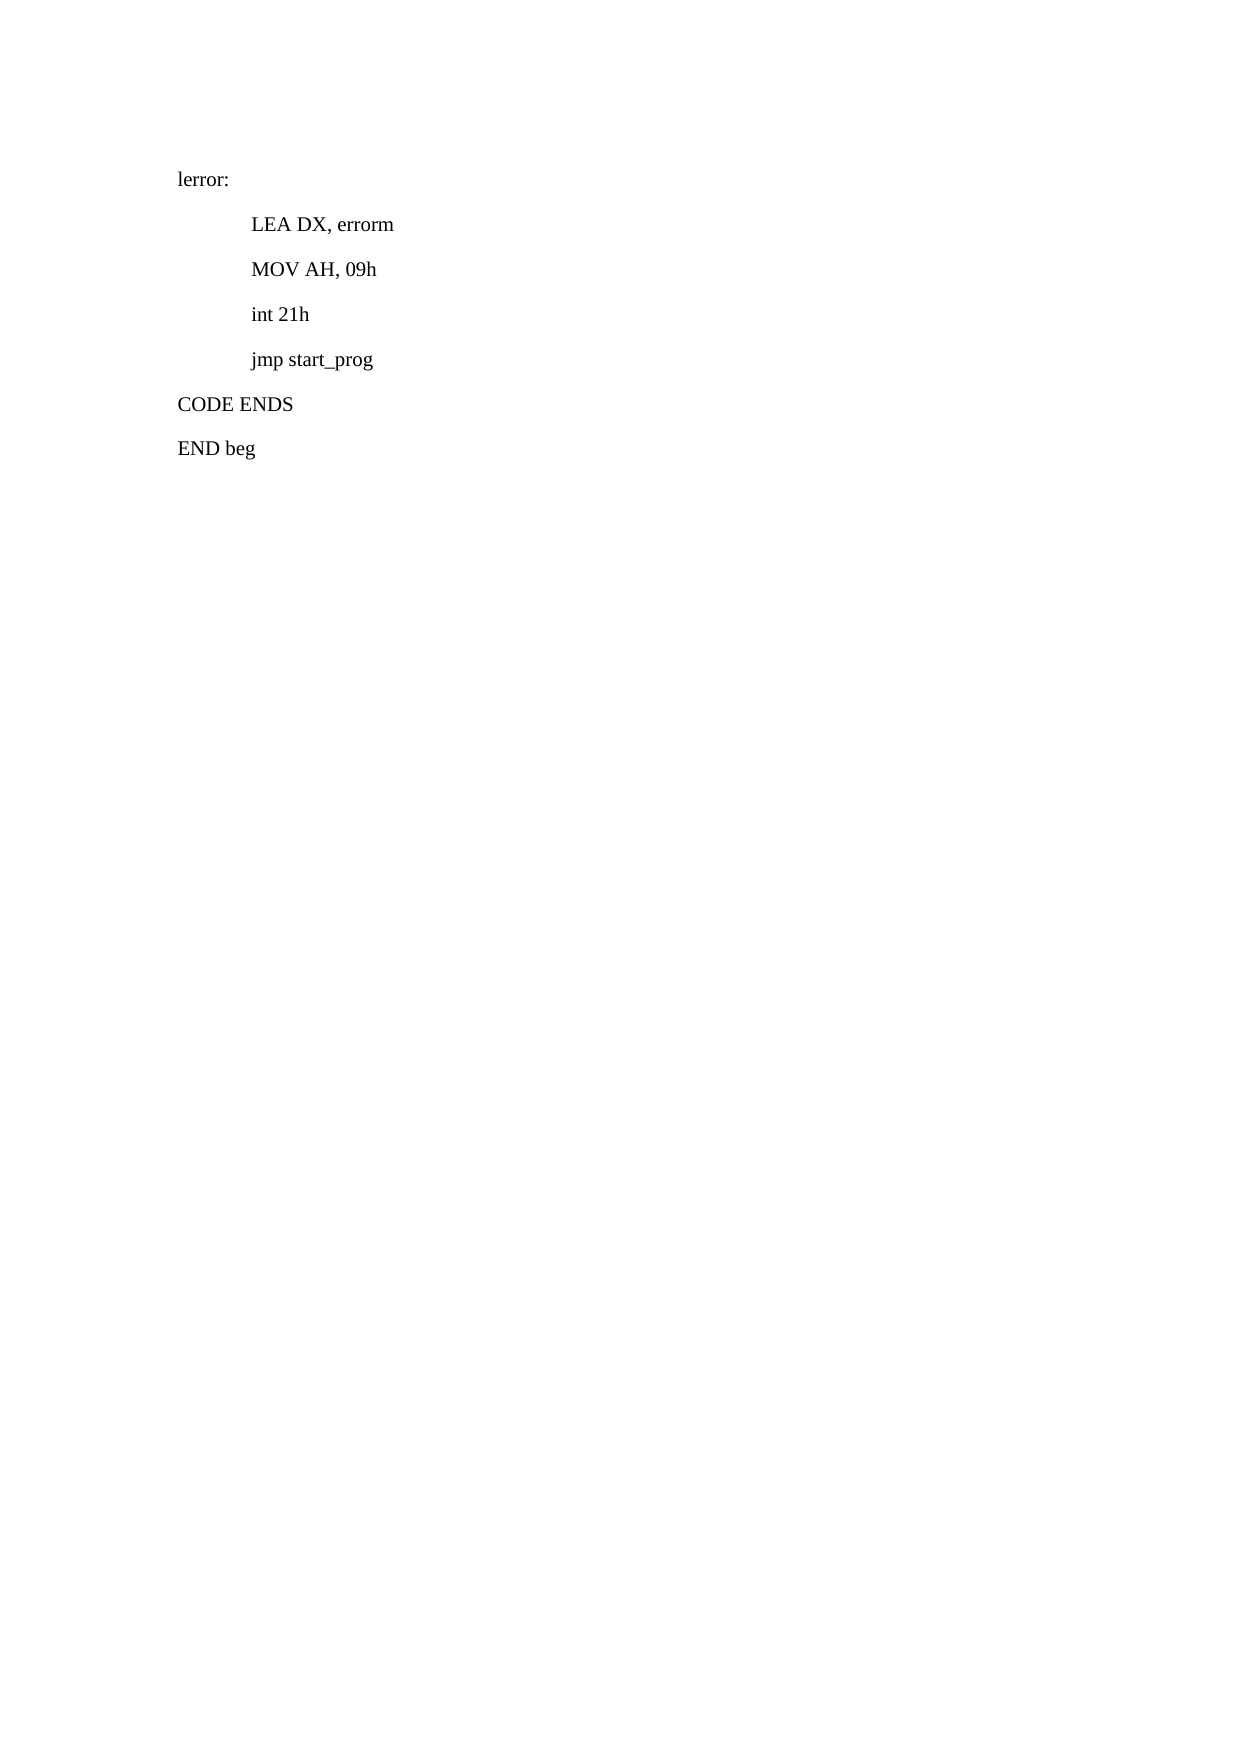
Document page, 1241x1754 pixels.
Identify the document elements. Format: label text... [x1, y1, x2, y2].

text CODE ENDS [177, 391, 627, 416]
text int 21h [177, 302, 627, 326]
text lerror: [177, 167, 627, 191]
text END beg [177, 436, 627, 460]
text MOV AH, 09h [177, 257, 627, 281]
text jmp start_prog [177, 347, 627, 371]
text LEA DX, errorm [177, 212, 627, 236]
